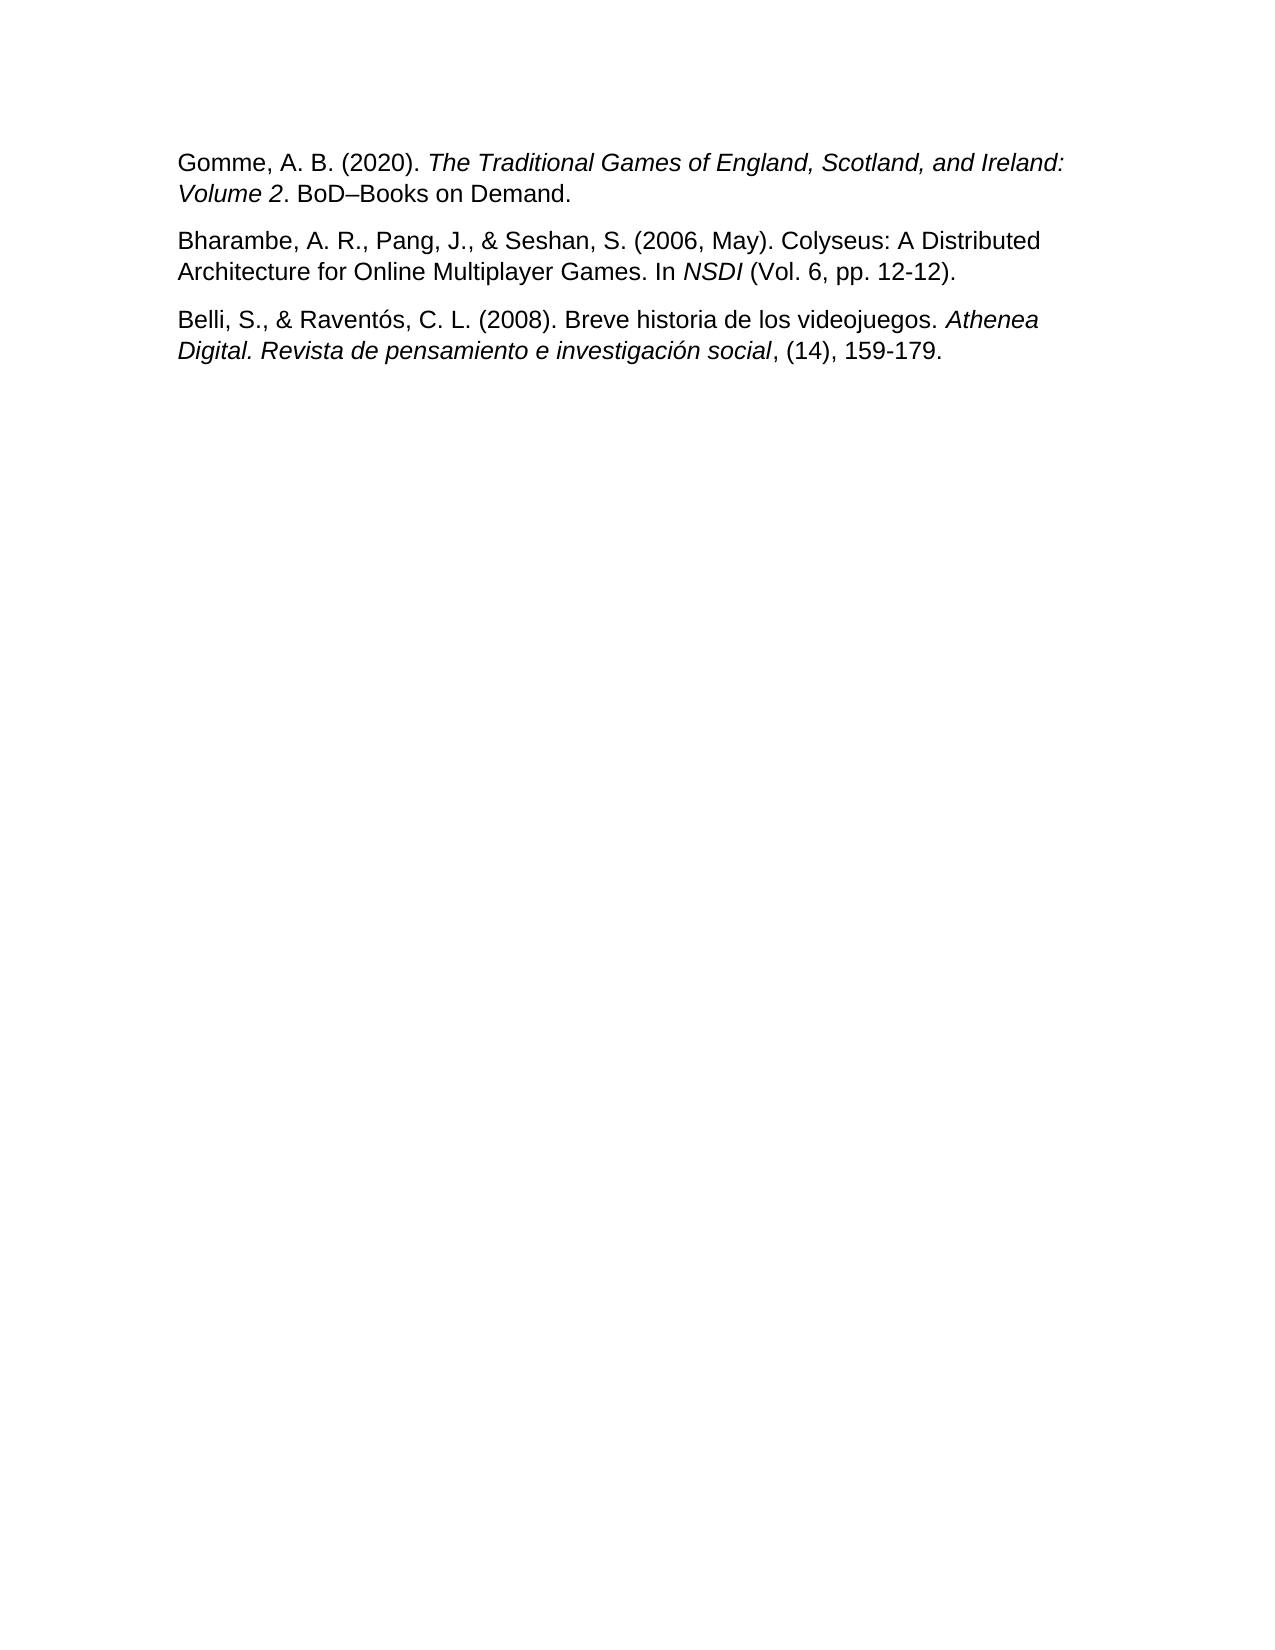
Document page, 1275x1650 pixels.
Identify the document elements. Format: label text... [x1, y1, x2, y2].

text Bharambe, A. R., Pang, J., & Seshan, S. (2006, May). Colyseus: A Distributed Architecture for Online Multiplayer Games. In NSDI (Vol. 6, pp. 12-12). [177, 226, 1098, 286]
text Belli, S., & Raventós, C. L. (2008). Breve historia de los videojuegos. Athenea Digital. Revista de pensamiento e investigación social, (14), 159-179. [177, 305, 1098, 365]
text Gomme, A. B. (2020). The Traditional Games of England, Scotland, and Ireland: Volume 2. BoD–Books on Demand. [177, 148, 1098, 207]
